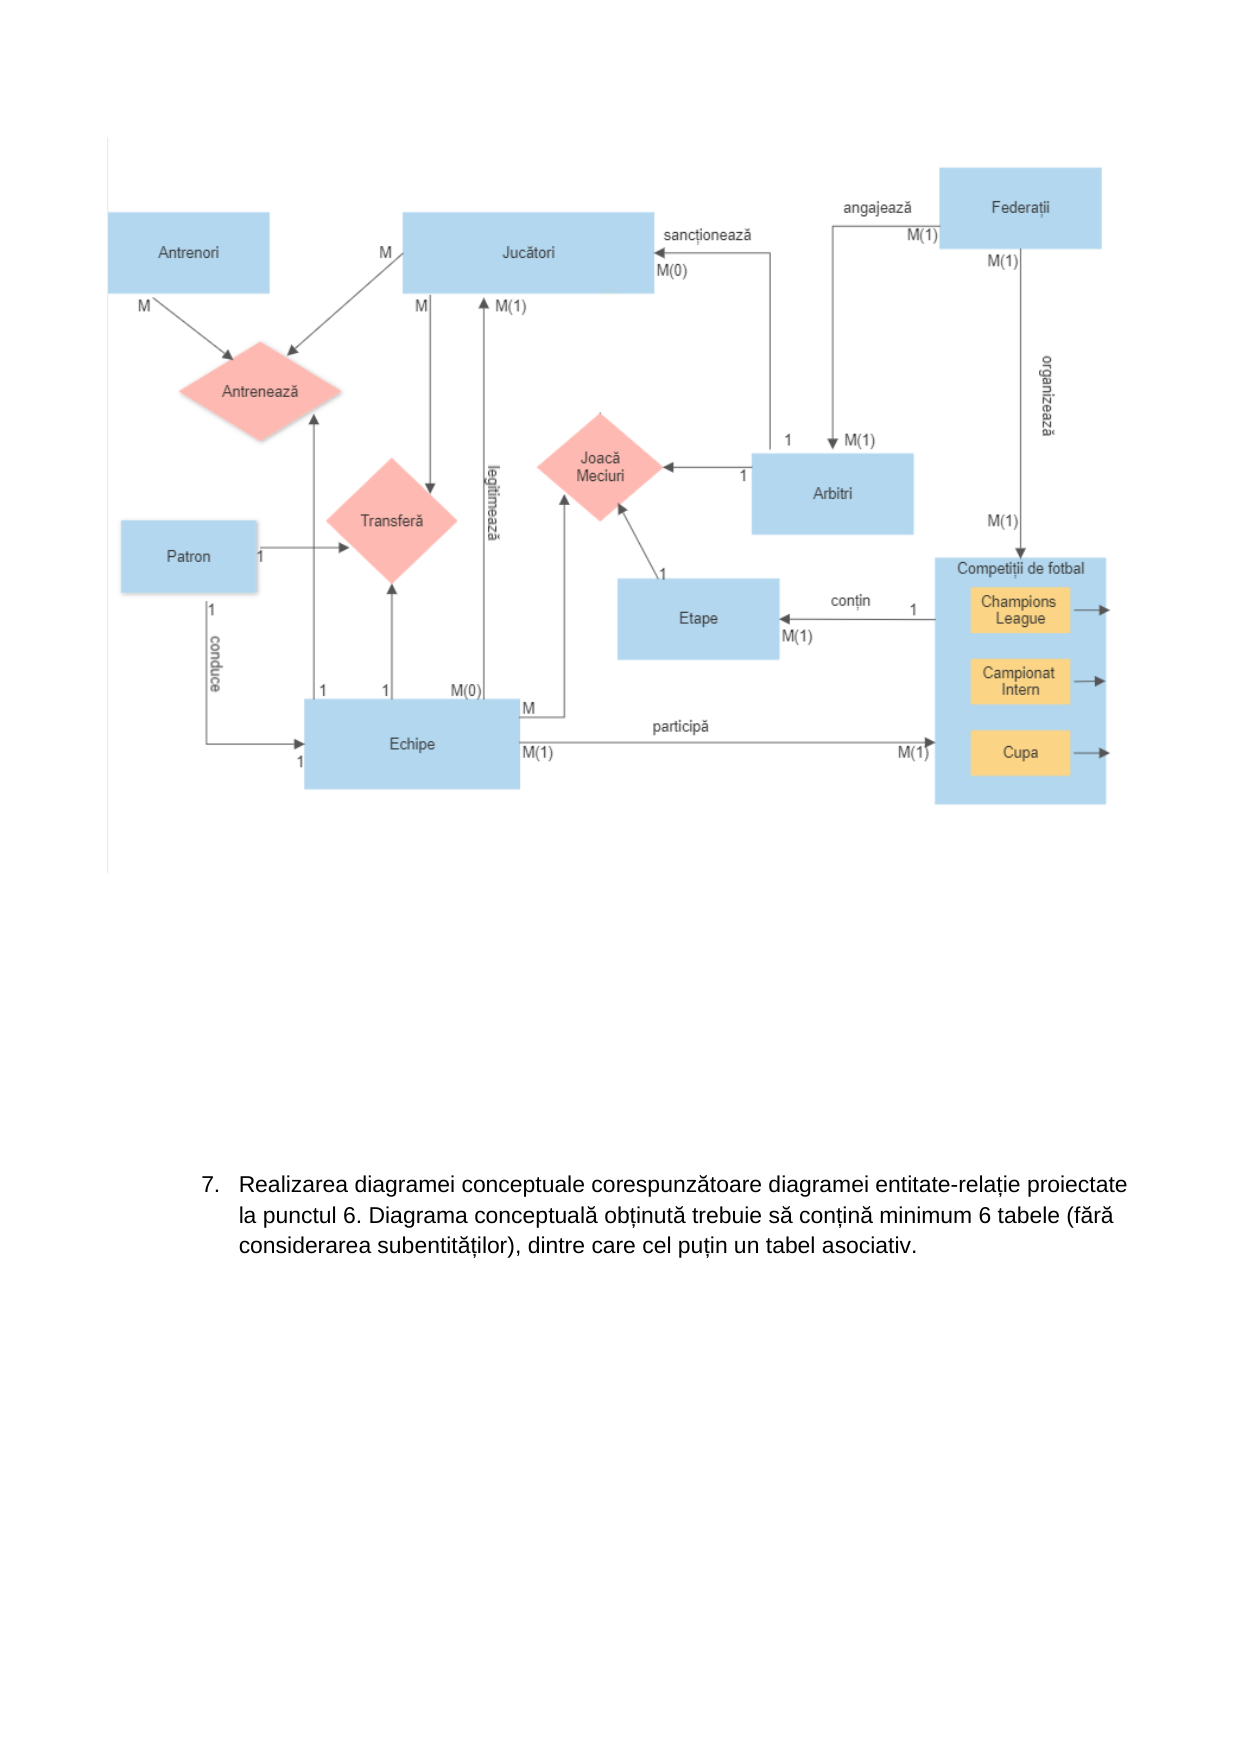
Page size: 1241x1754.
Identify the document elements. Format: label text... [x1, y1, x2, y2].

picture [107, 137, 1171, 873]
list Realizarea diagramei conceptuale corespunzătoare diagramei entitate-relație proiectate la punctul 6. Diagrama conceptuală obținută trebuie să conțină minimum 6 tabele (fără considerarea subentităților), dintre care cel puțin un tabel asociativ. [201, 1171, 1152, 1258]
